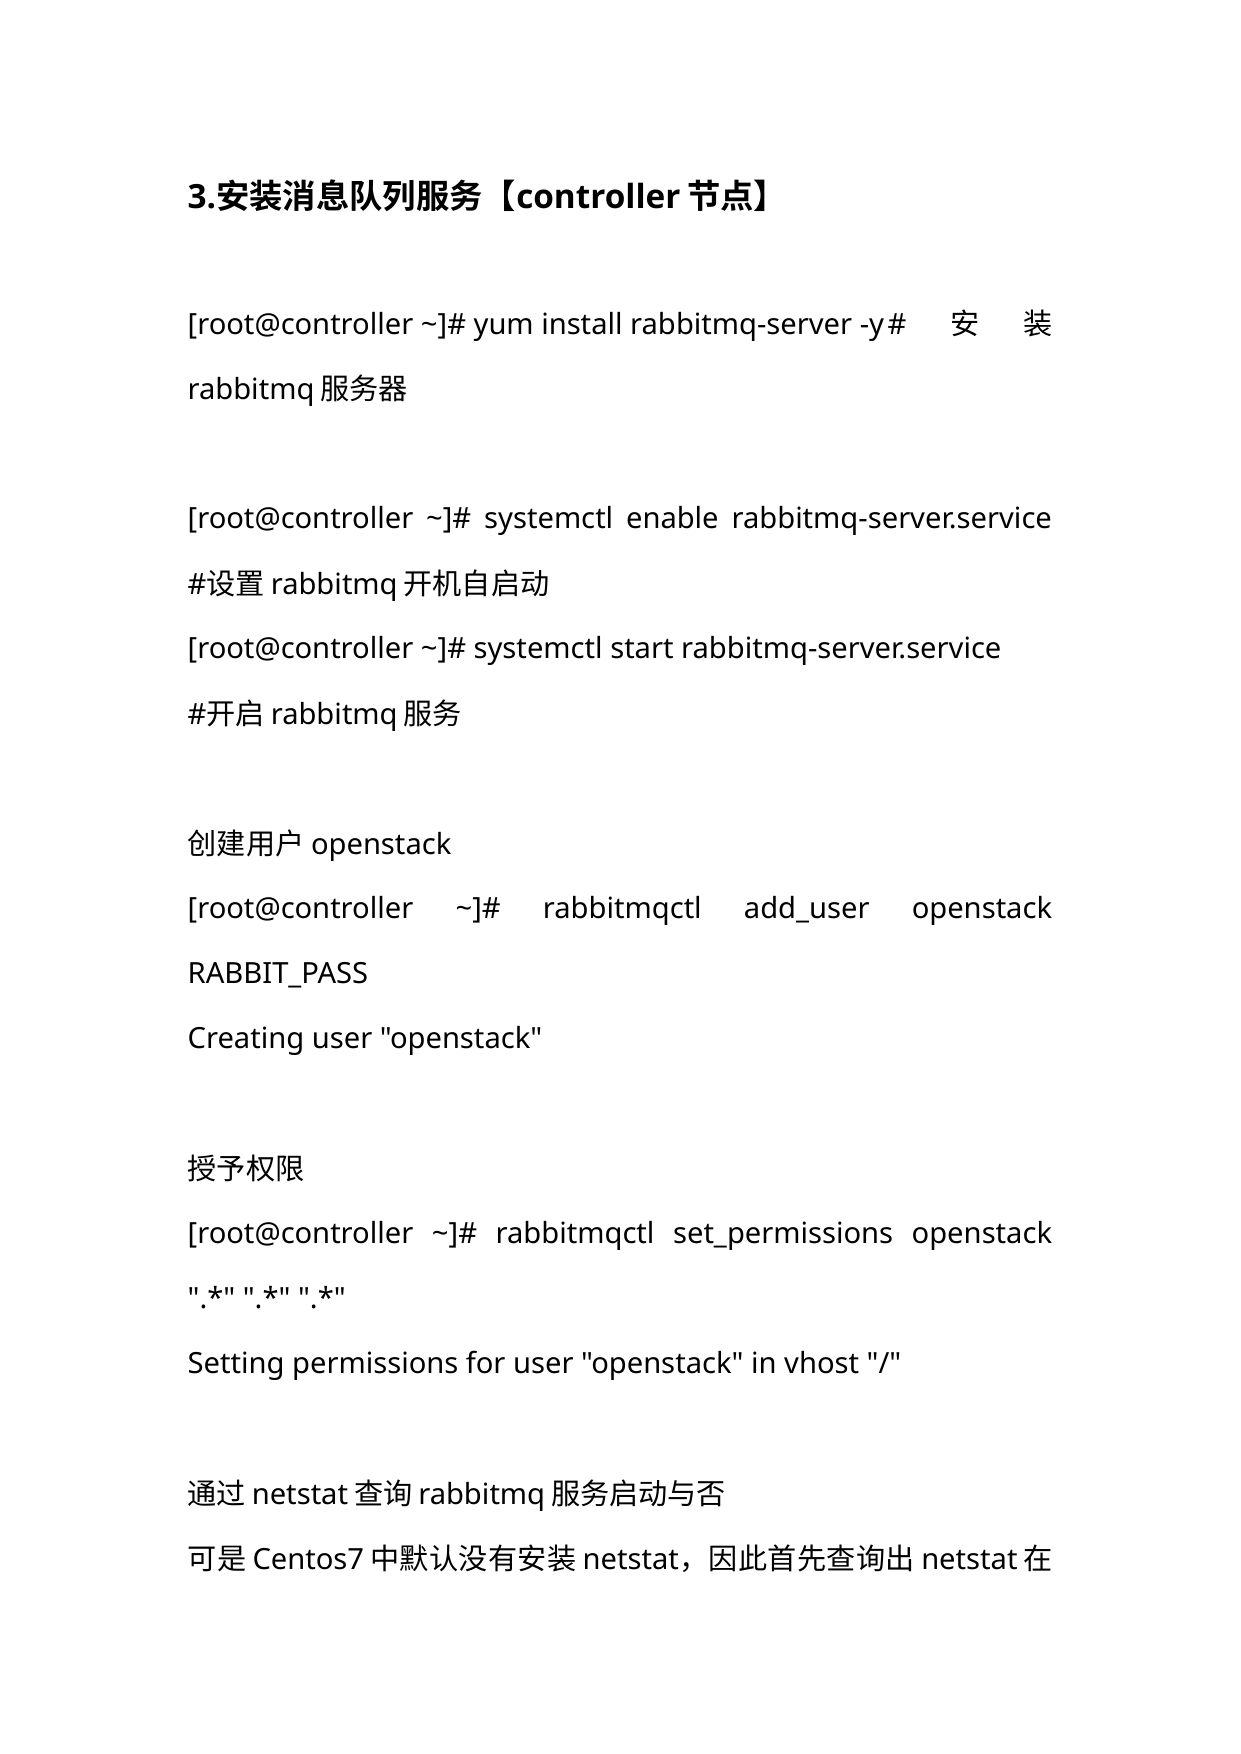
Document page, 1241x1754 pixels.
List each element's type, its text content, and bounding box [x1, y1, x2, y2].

text Creating user "openstack" [187, 1004, 1053, 1069]
text [root@controller ~]# systemctl start rabbitmq-server.service #开启rabbitmq服务 [187, 614, 1053, 744]
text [187, 1524, 1053, 1589]
text [root@controller ~]# yum install rabbitmq-server -y #安装rabbitmq服务器 [187, 289, 1053, 419]
text [root@controller ~]# rabbitmqctl add_user openstack RABBIT_PASS [187, 874, 1053, 1004]
subtitle 3.安装消息队列服务【controller节点】 [187, 162, 1053, 227]
text [root@controller ~]# rabbitmqctl set_permissions openstack ".*" ".*" ".*" [187, 1199, 1053, 1329]
text Setting permissions for user "openstack" in vhost "/" [187, 1329, 1053, 1394]
text [root@controller ~]# systemctl enable rabbitmq-server.service #设置rabbitmq开机自启动 [187, 484, 1053, 614]
text 授予权限 [187, 1134, 1053, 1199]
text 创建用户 openstack [187, 809, 1053, 874]
text 通过netstat查询rabbitmq服务启动与否 [187, 1459, 1053, 1524]
